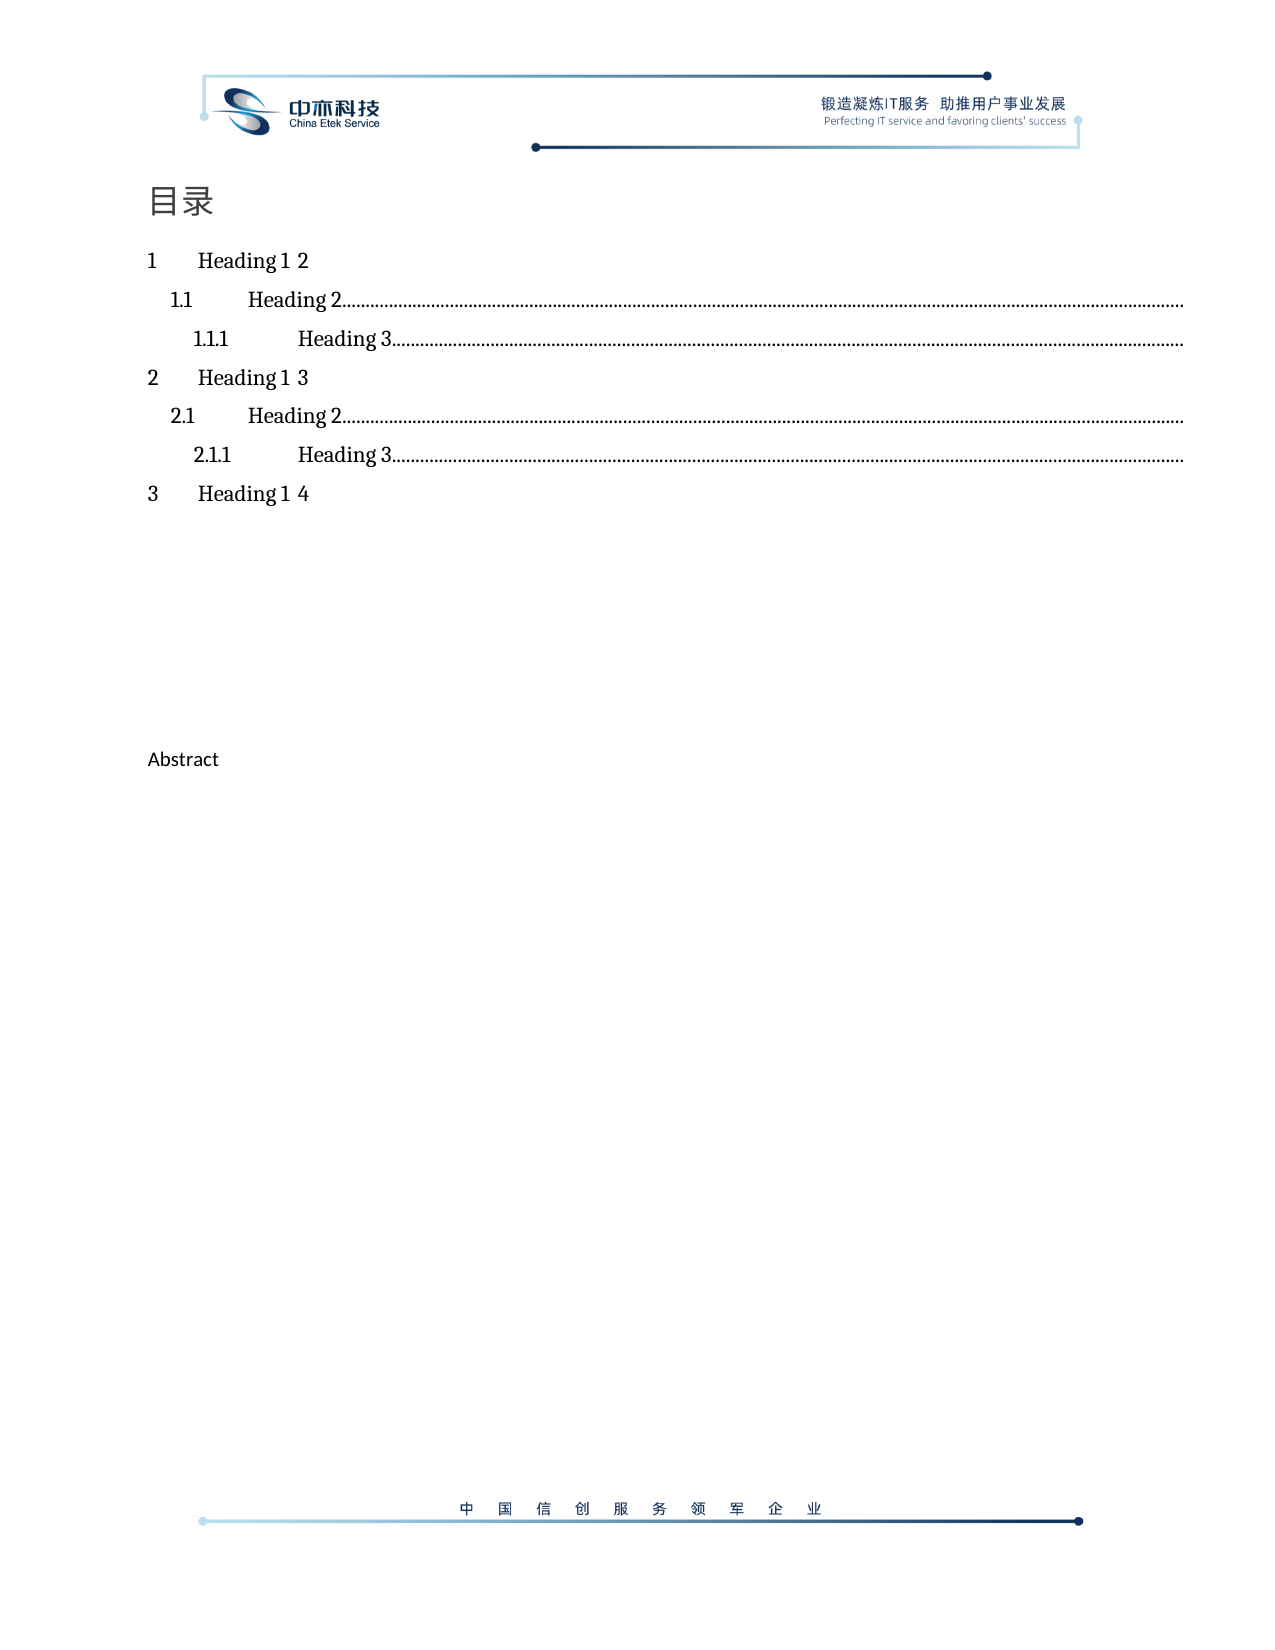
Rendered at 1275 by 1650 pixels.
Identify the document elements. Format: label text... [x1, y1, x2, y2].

picture [187, 55, 1097, 164]
text Abstract [148, 747, 1127, 772]
picture [190, 1501, 1092, 1530]
